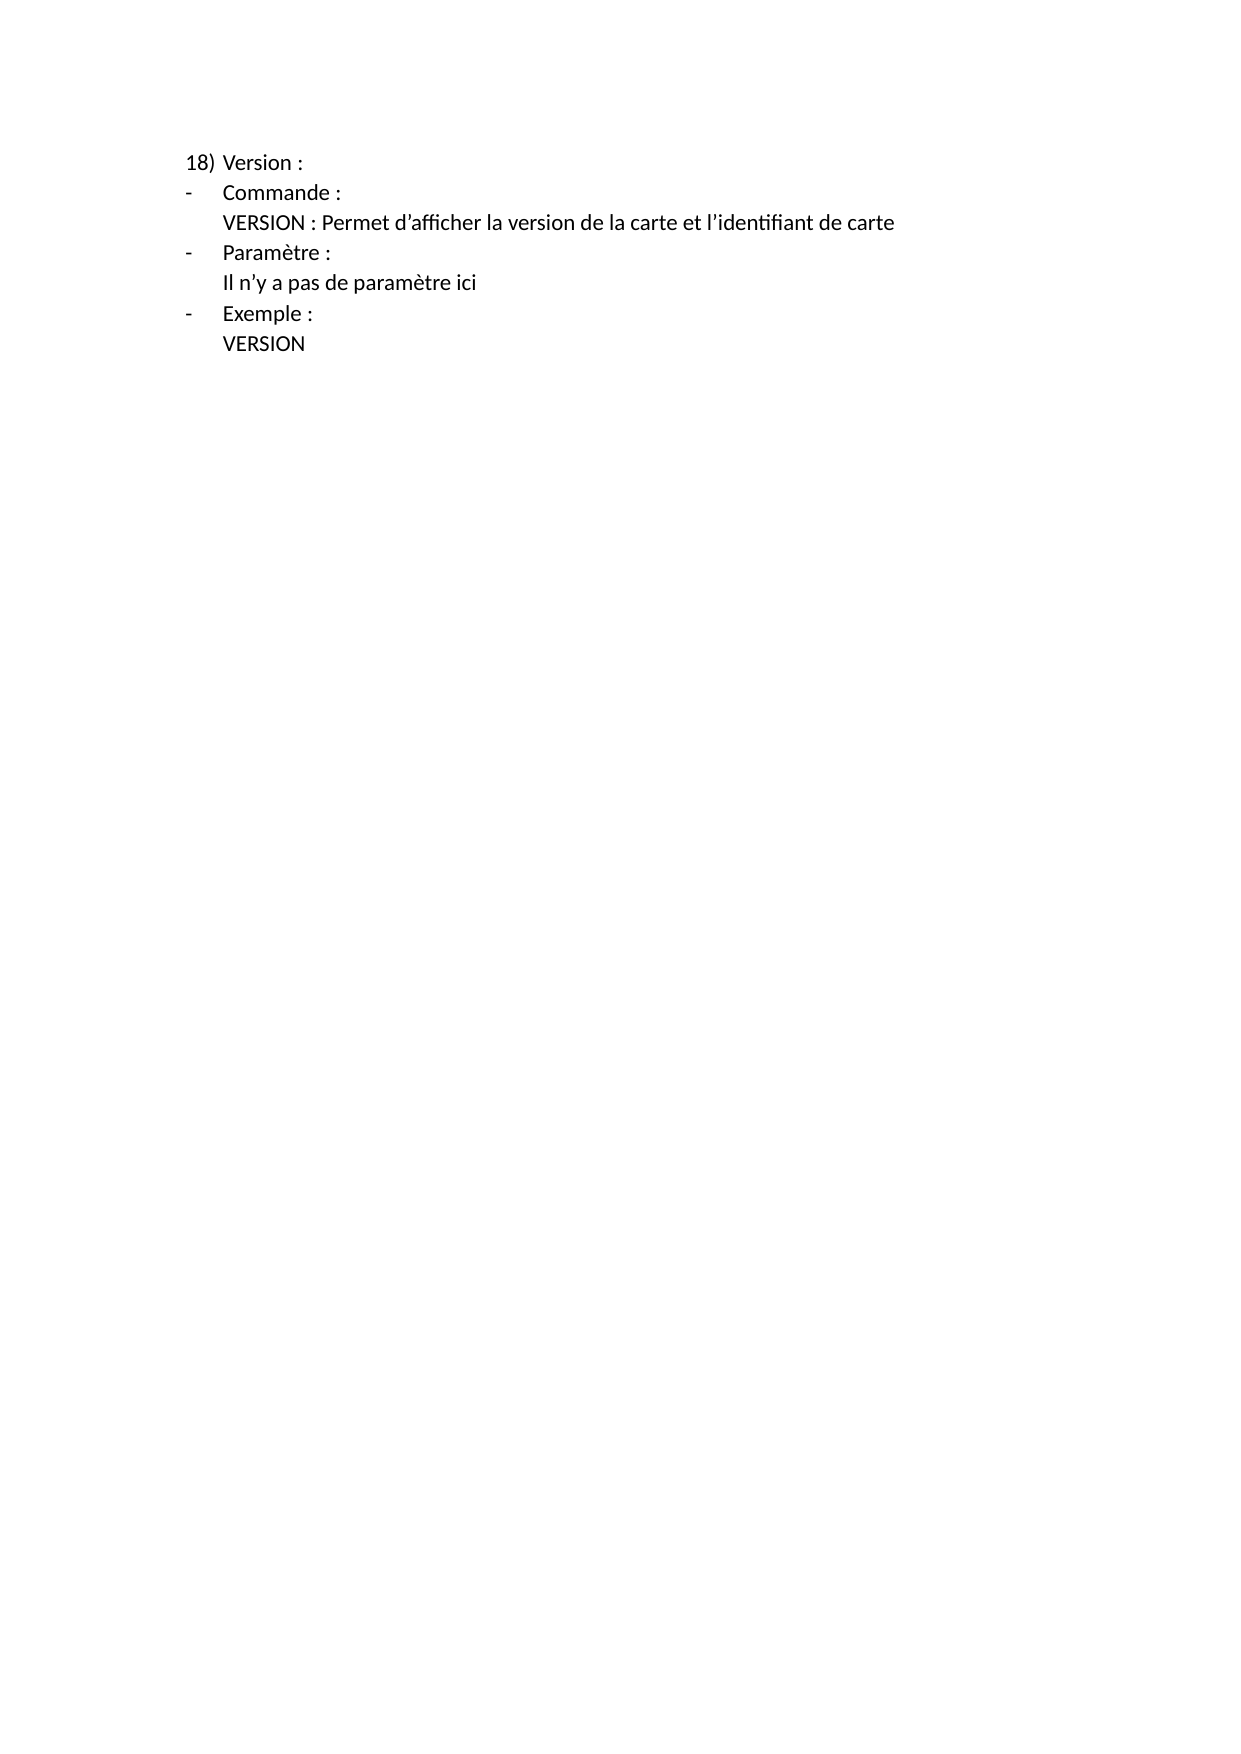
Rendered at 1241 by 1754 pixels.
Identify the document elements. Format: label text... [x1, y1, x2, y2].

list Il n’y a pas de paramètre ici [223, 268, 1093, 296]
list Commande : [185, 178, 1093, 206]
list Version : [185, 148, 1093, 176]
list Exemple : [185, 299, 1093, 327]
list VERSION [223, 329, 1093, 357]
list Paramètre : [185, 238, 1093, 266]
list VERSION : Permet d’afficher la version de la carte et l’identifiant de carte [223, 208, 1093, 236]
